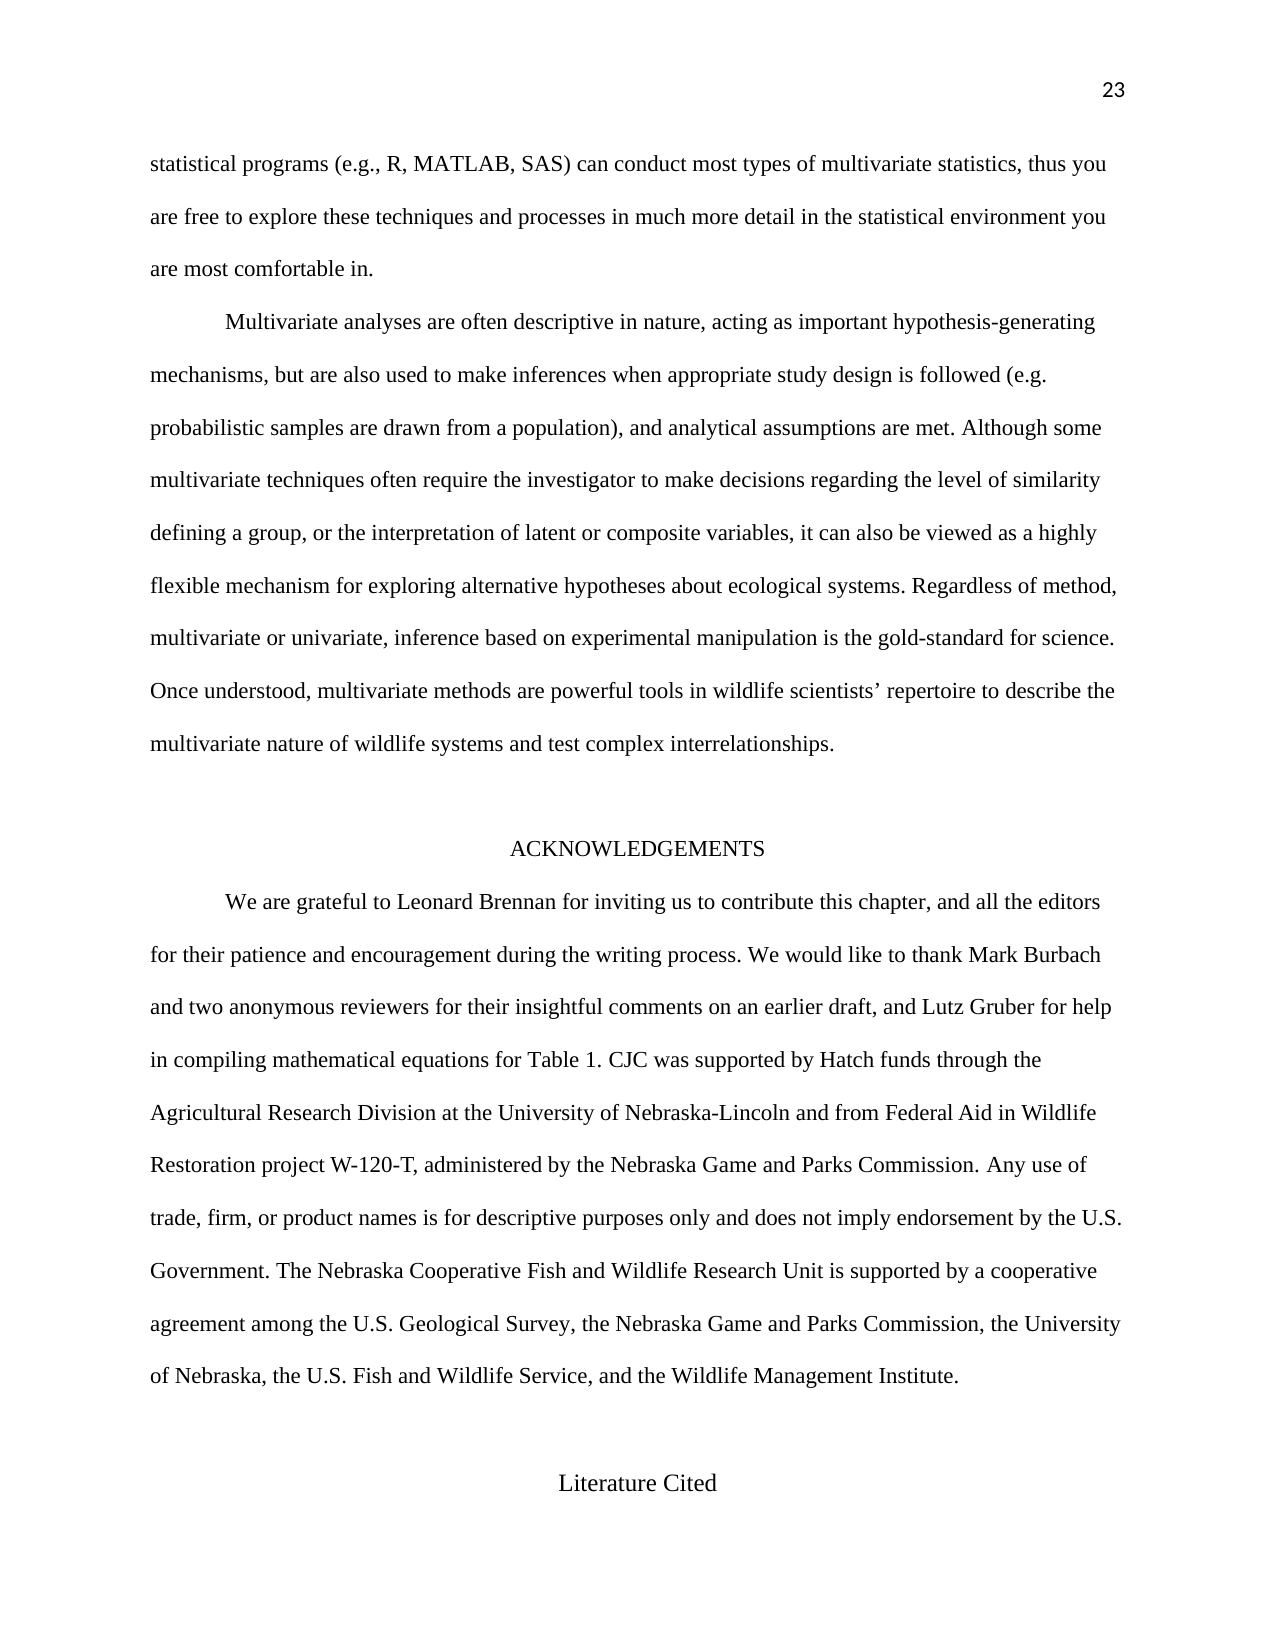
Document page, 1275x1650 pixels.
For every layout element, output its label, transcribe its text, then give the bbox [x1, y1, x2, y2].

text Literature Cited [150, 1468, 1125, 1496]
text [150, 150, 1125, 282]
text ACKNOWLEDGEMENTS [150, 835, 1125, 862]
text Multivariate analyses are often descriptive in nature, acting as important hypothesis-generating mechanisms, but are also used to make inferences when appropriate study design is followed (e.g. probabilistic samples are drawn from a population), and analytical assumptions are met. Although some multivariate techniques often require the investigator to make decisions regarding the level of similarity defining a group, or the interpretation of latent or composite variables, it can also be viewed as a highly flexible mechanism for exploring alternative hypotheses about ecological systems. Regardless of method, multivariate or univariate, inference based on experimental manipulation is the gold-standard for science. Once understood, multivariate methods are powerful tools in wildlife scientists’ repertoire to describe the multivariate nature of wildlife systems and test complex interrelationships. [150, 308, 1125, 756]
text We are grateful to Leonard Brennan for inviting us to contribute this chapter, and all the editors for their patience and encouragement during the writing process. We would like to thank Mark Burbach and two anonymous reviewers for their insightful comments on an earlier draft, and Lutz Gruber for help in compiling mathematical equations for Table 1. CJC was supported by Hatch funds through the Agricultural Research Division at the University of Nebraska-Lincoln and from Federal Aid in Wildlife Restoration project W-120-T, administered by the Nebraska Game and Parks Commission. Any use of trade, firm, or product names is for descriptive purposes only and does not imply endorsement by the U.S. Government. The Nebraska Cooperative Fish and Wildlife Research Unit is supported by a cooperative agreement among the U.S. Geological Survey, the Nebraska Game and Parks Commission, the University of Nebraska, the U.S. Fish and Wildlife Service, and the Wildlife Management Institute. [150, 888, 1125, 1389]
